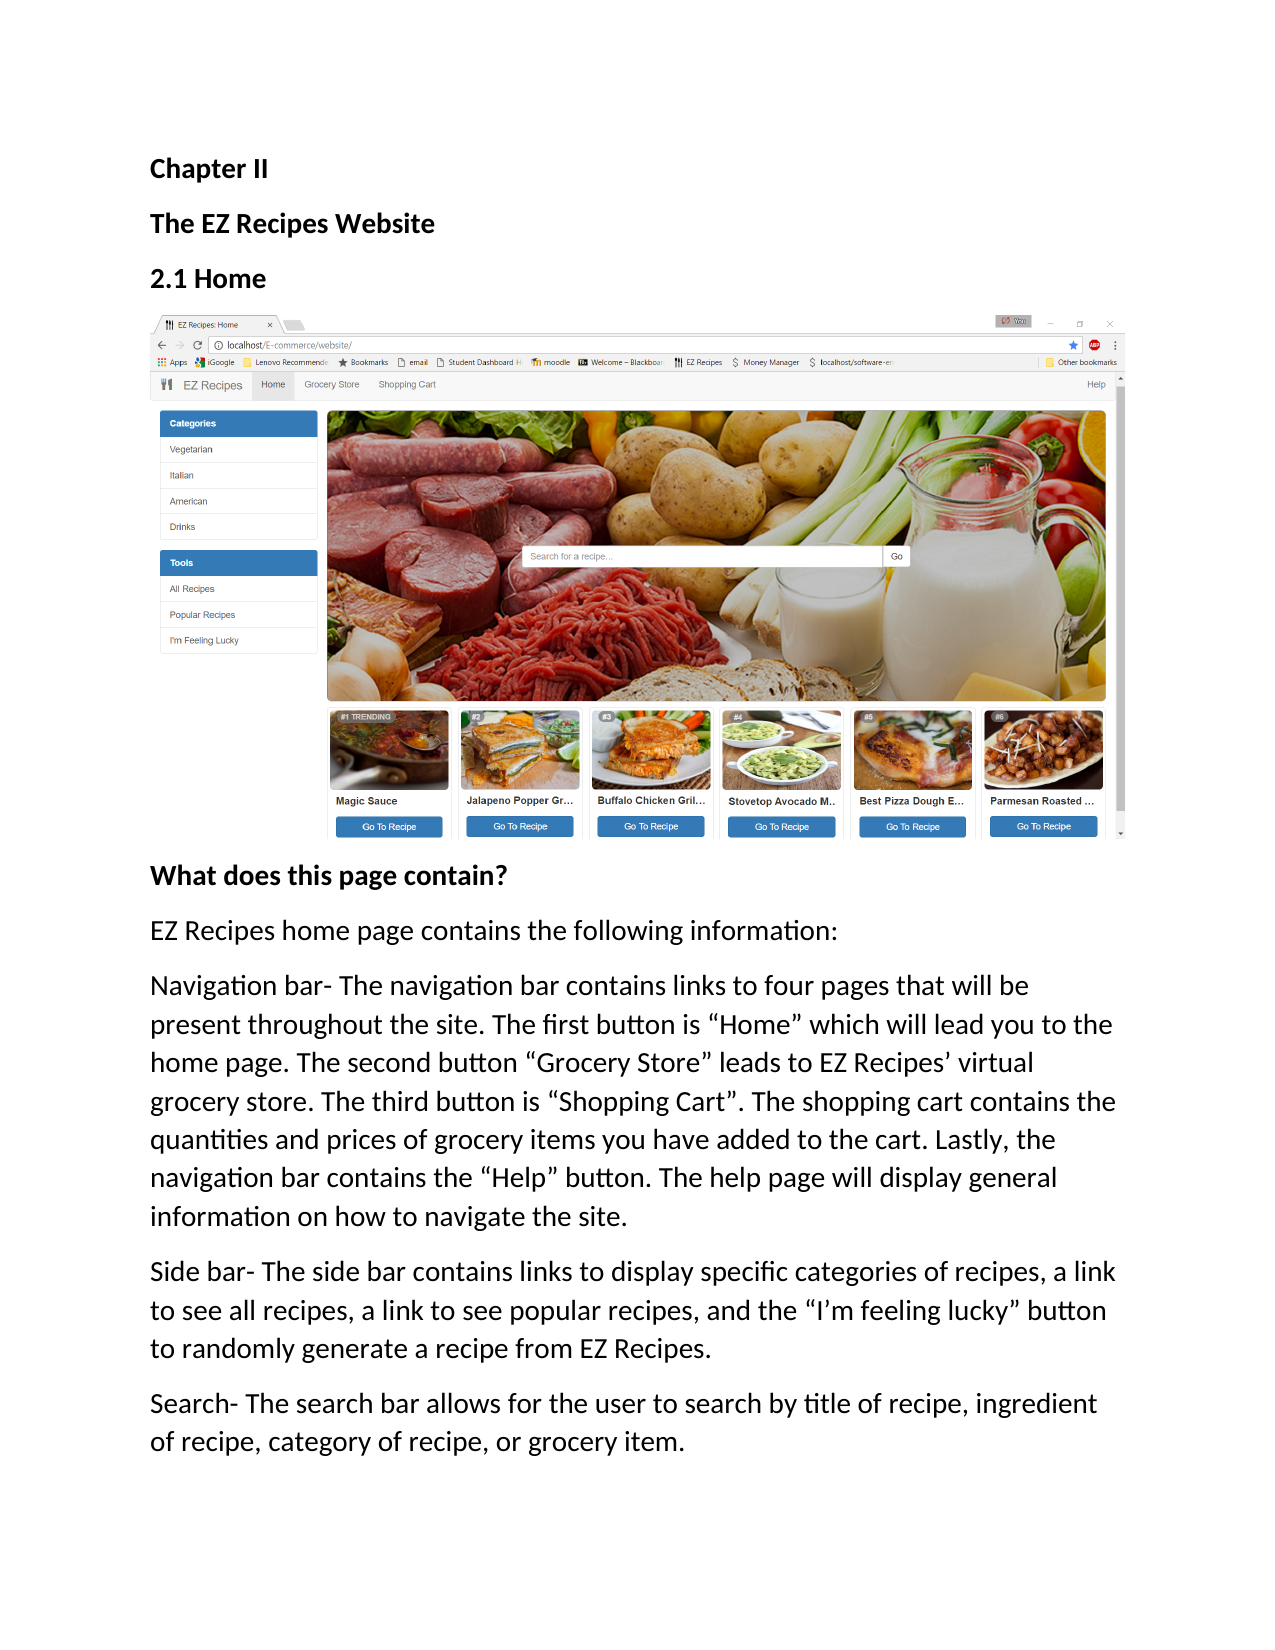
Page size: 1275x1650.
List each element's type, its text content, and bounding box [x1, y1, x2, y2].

text Side bar- The side bar contains links to display specific categories of recipes, a link to see all recipes, a link to see popular recipes, and the “I’m feeling lucky” button to randomly generate a recipe from EZ Recipes. [150, 1253, 1125, 1366]
picture [150, 315, 1125, 839]
text Navigation bar- The navigation bar contains links to four pages that will be present throughout the site. The first button is “Home” which will lead you to the home page. The second button “Grocery Store” leads to EZ Recipes’ virtual grocery store. The third button is “Shopping Cart”. The shopping cart contains the quantities and prices of grocery items you have added to the cart. Lastly, the navigation bar contains the “Help” button. The help page will display general information on how to navigate the site. [150, 967, 1125, 1234]
text What does this page contain? [150, 857, 1125, 893]
text Chapter II [150, 150, 1125, 186]
text 2.1 Home [150, 260, 1125, 296]
text EZ Recipes home page contains the following information: [150, 912, 1125, 948]
text The EZ Recipes Website [150, 205, 1125, 241]
text Search- The search bar allows for the user to search by title of recipe, ingredient of recipe, category of recipe, or grocery item. [150, 1385, 1125, 1459]
